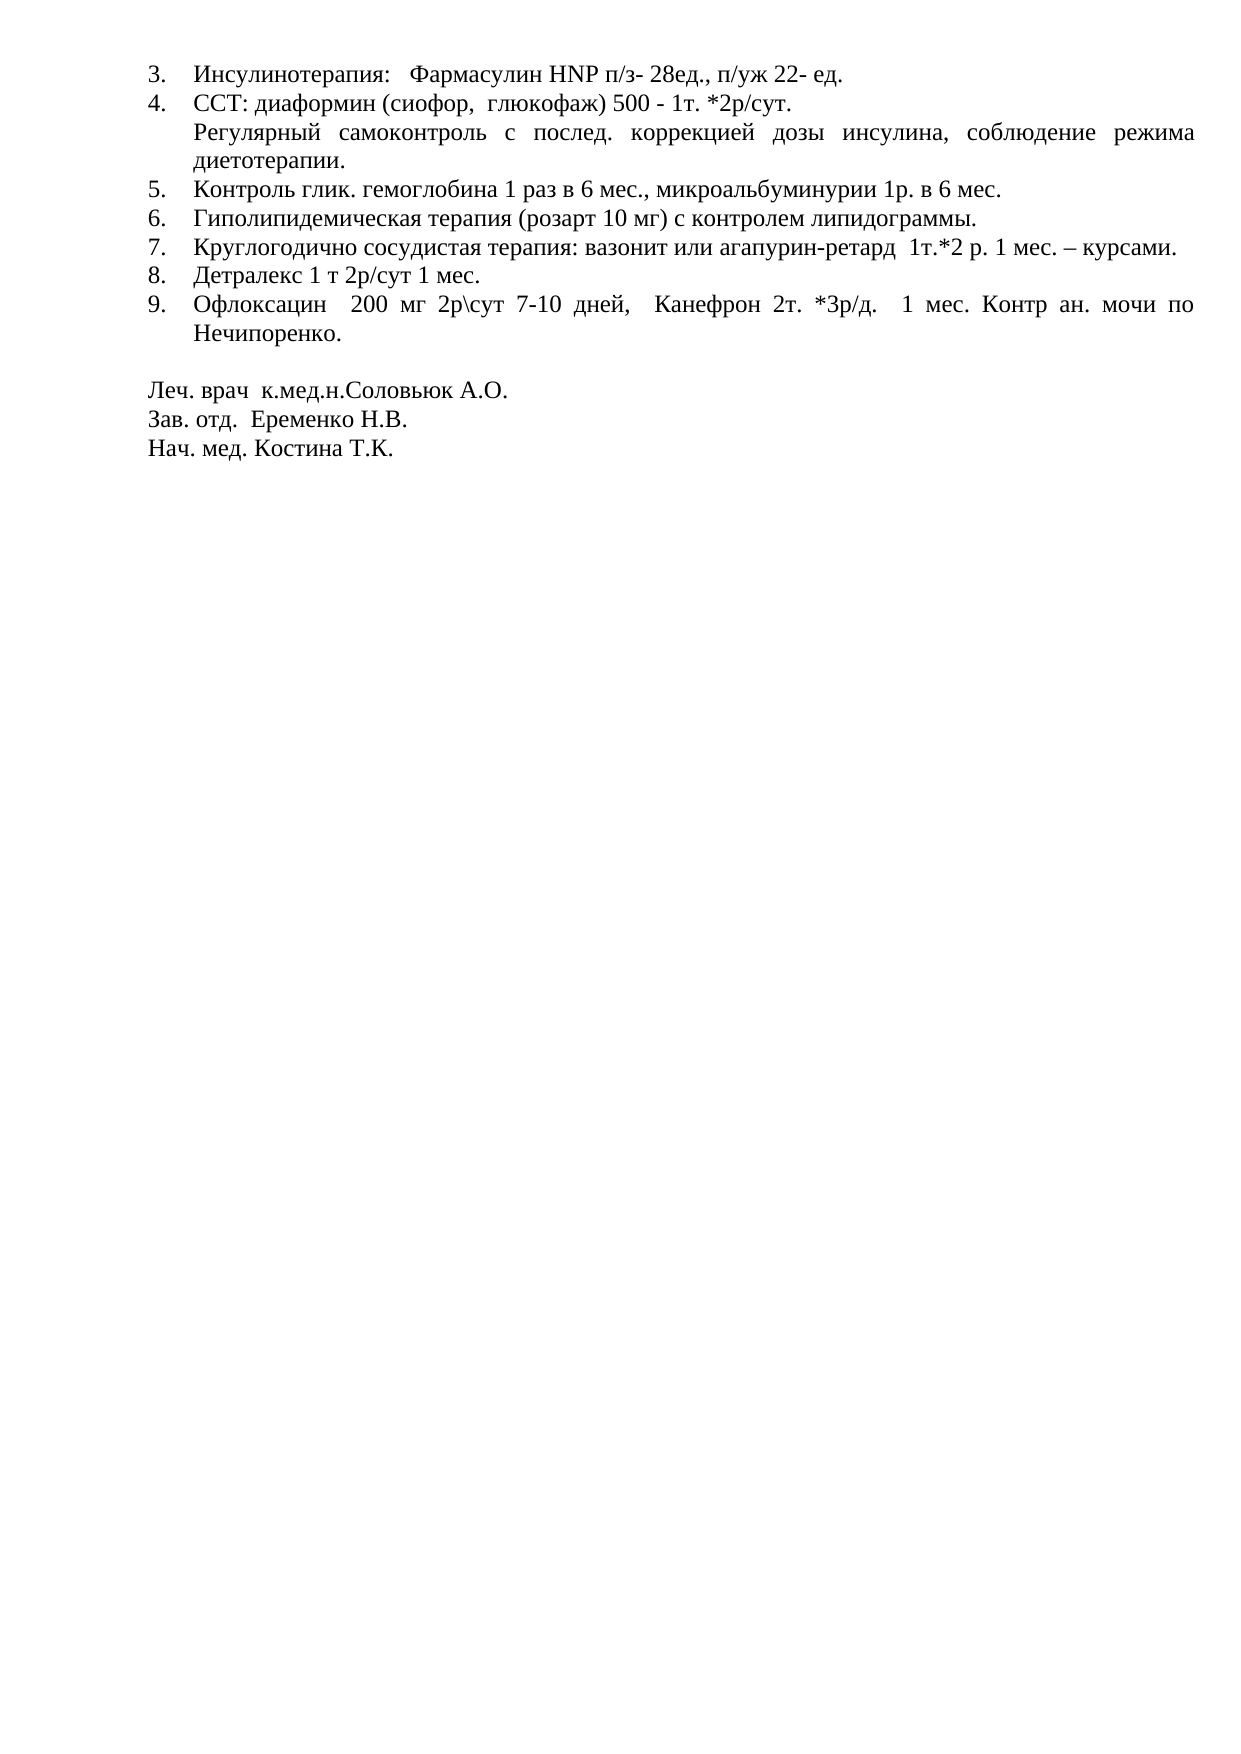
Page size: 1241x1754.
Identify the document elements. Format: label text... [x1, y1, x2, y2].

text Нач. мед. Костина Т.К. [148, 433, 1196, 462]
list Круглогодично сосудистая терапия: вазонит или агапурин-ретард 1т.*2 р. 1 мес. – курсами. [148, 232, 1196, 260]
list Контроль глик. гемоглобина 1 раз в 6 мес., микроальбуминурии 1р. в 6 мес. [148, 174, 1196, 203]
list Детралекс 1 т 2р/сут 1 мес. [148, 260, 1196, 289]
list Гиполипидемическая терапия (розарт 10 мг) с контролем липидограммы. [148, 203, 1196, 232]
text Зав. отд. Еременко Н.В. [148, 404, 1196, 433]
list ССТ: диаформин (сиофор, глюкофаж) 500 - 1т. *2р/сут. [148, 88, 1196, 117]
text Регулярный самоконтроль с послед. коррекцией дозы инсулина, соблюдение режима диетотерапии. [193, 117, 1196, 174]
subtitle Леч. врач к.мед.н.Соловьюк А.О. [148, 375, 1196, 404]
list Инсулинотерапия: Фармасулин НNP п/з- 28ед., п/уж 22- ед. [148, 59, 1196, 88]
list Офлоксацин 200 мг 2р\сут 7-10 дней, Канефрон 2т. *3р/д. 1 мес. Контр ан. мочи по Нечипоренко. [148, 289, 1196, 347]
